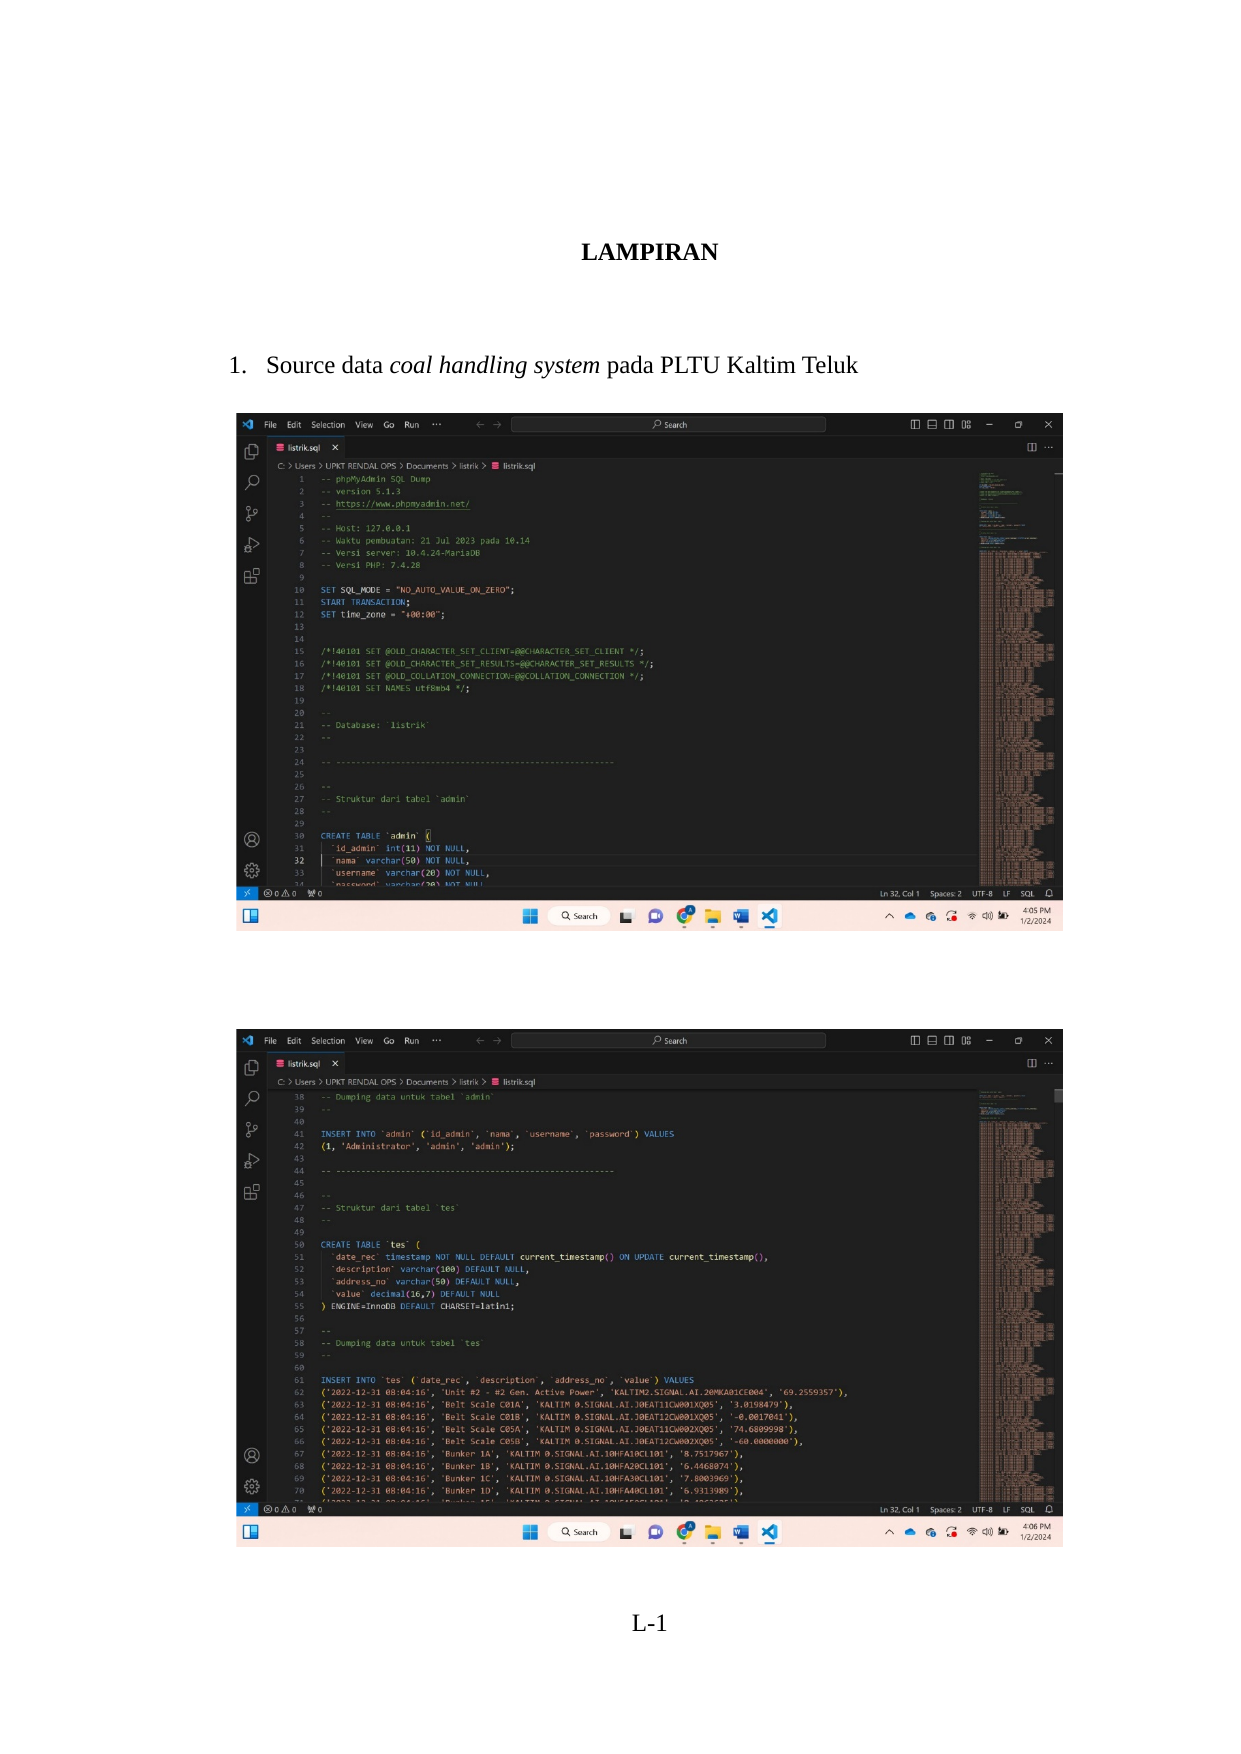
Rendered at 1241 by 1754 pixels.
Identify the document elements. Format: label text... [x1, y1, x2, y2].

subtitle LAMPIRAN [236, 237, 1063, 266]
picture [236, 413, 1063, 931]
picture [236, 1029, 1063, 1547]
list Source data coal handling system pada PLTU Kaltim Teluk [228, 350, 1063, 378]
